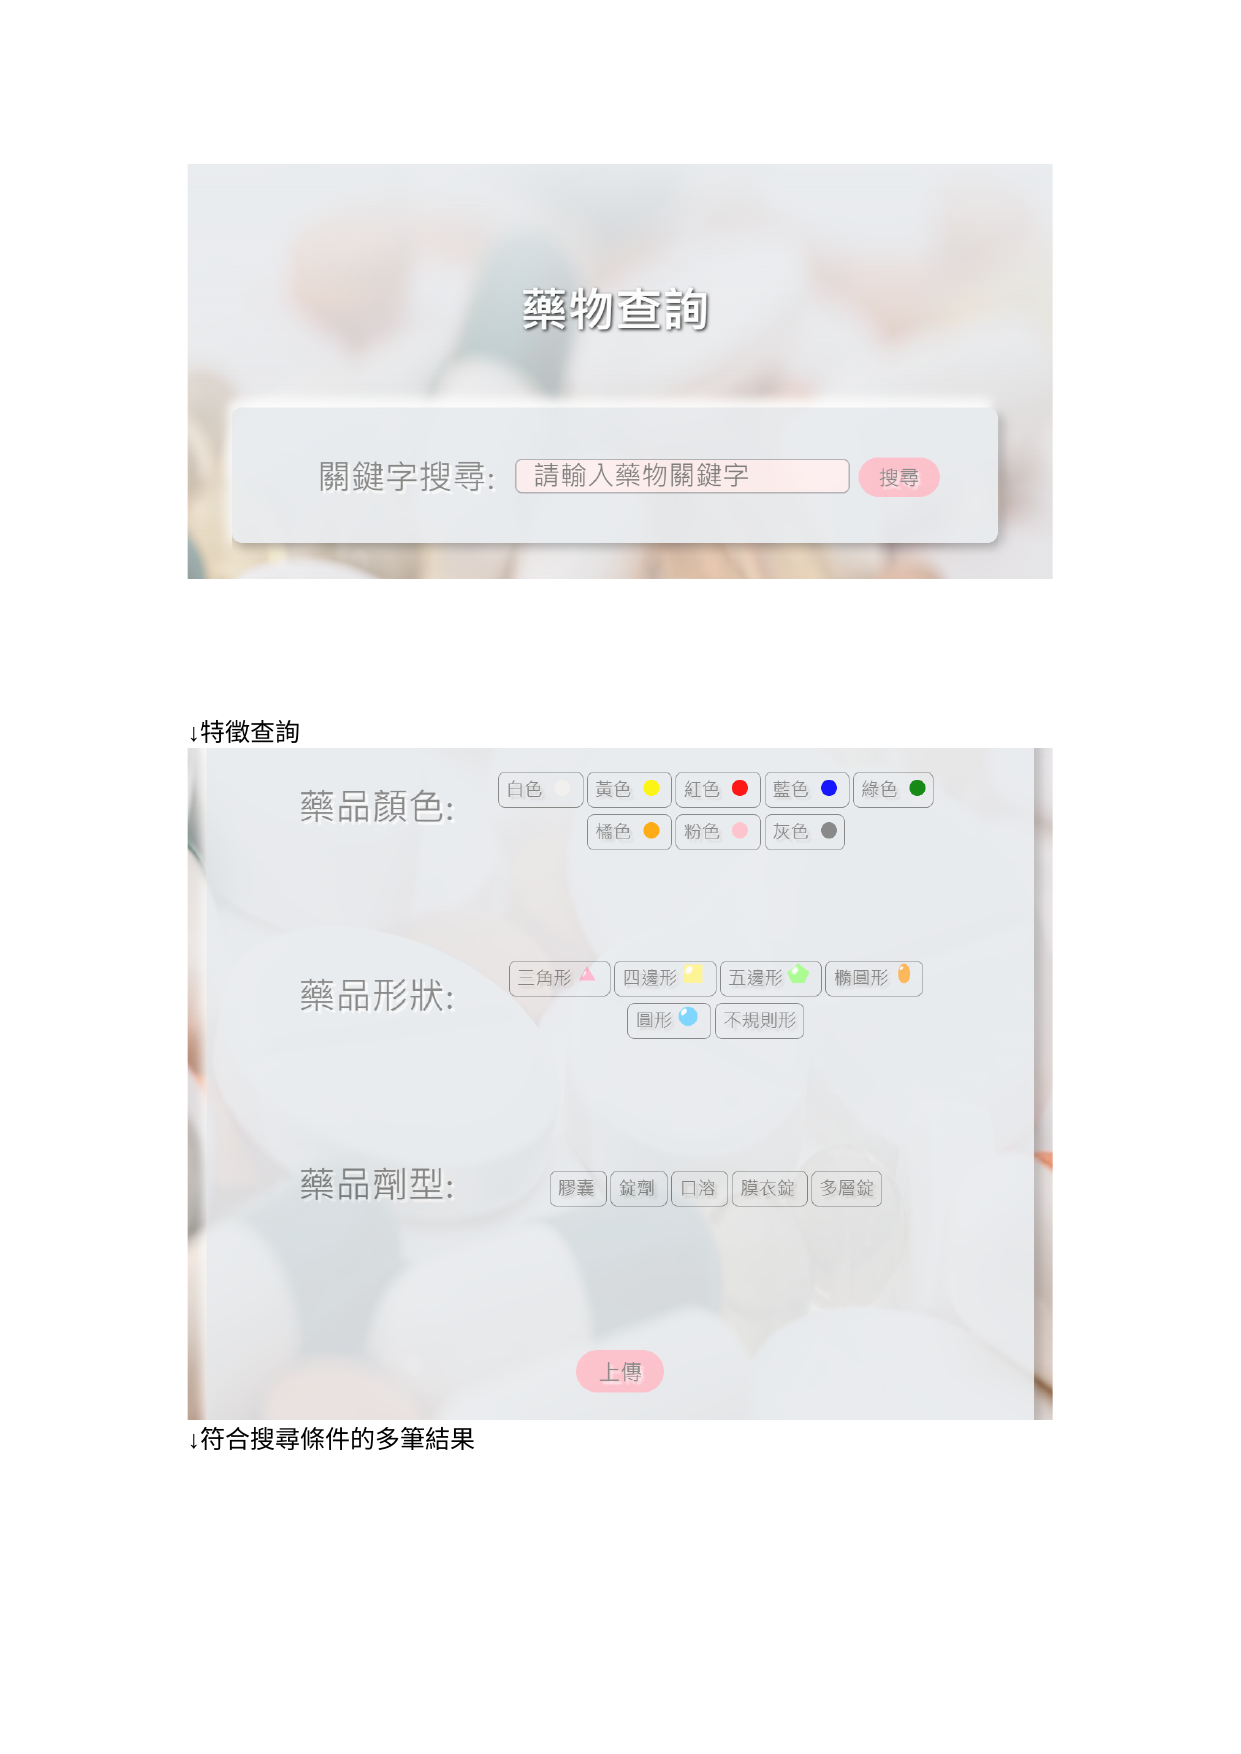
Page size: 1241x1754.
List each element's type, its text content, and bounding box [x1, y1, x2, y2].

picture [187, 748, 1053, 1420]
text ↓特徵查詢 [187, 713, 1053, 748]
text ↓符合搜尋條件的多筆結果 [187, 1420, 1053, 1455]
picture [187, 164, 1053, 579]
